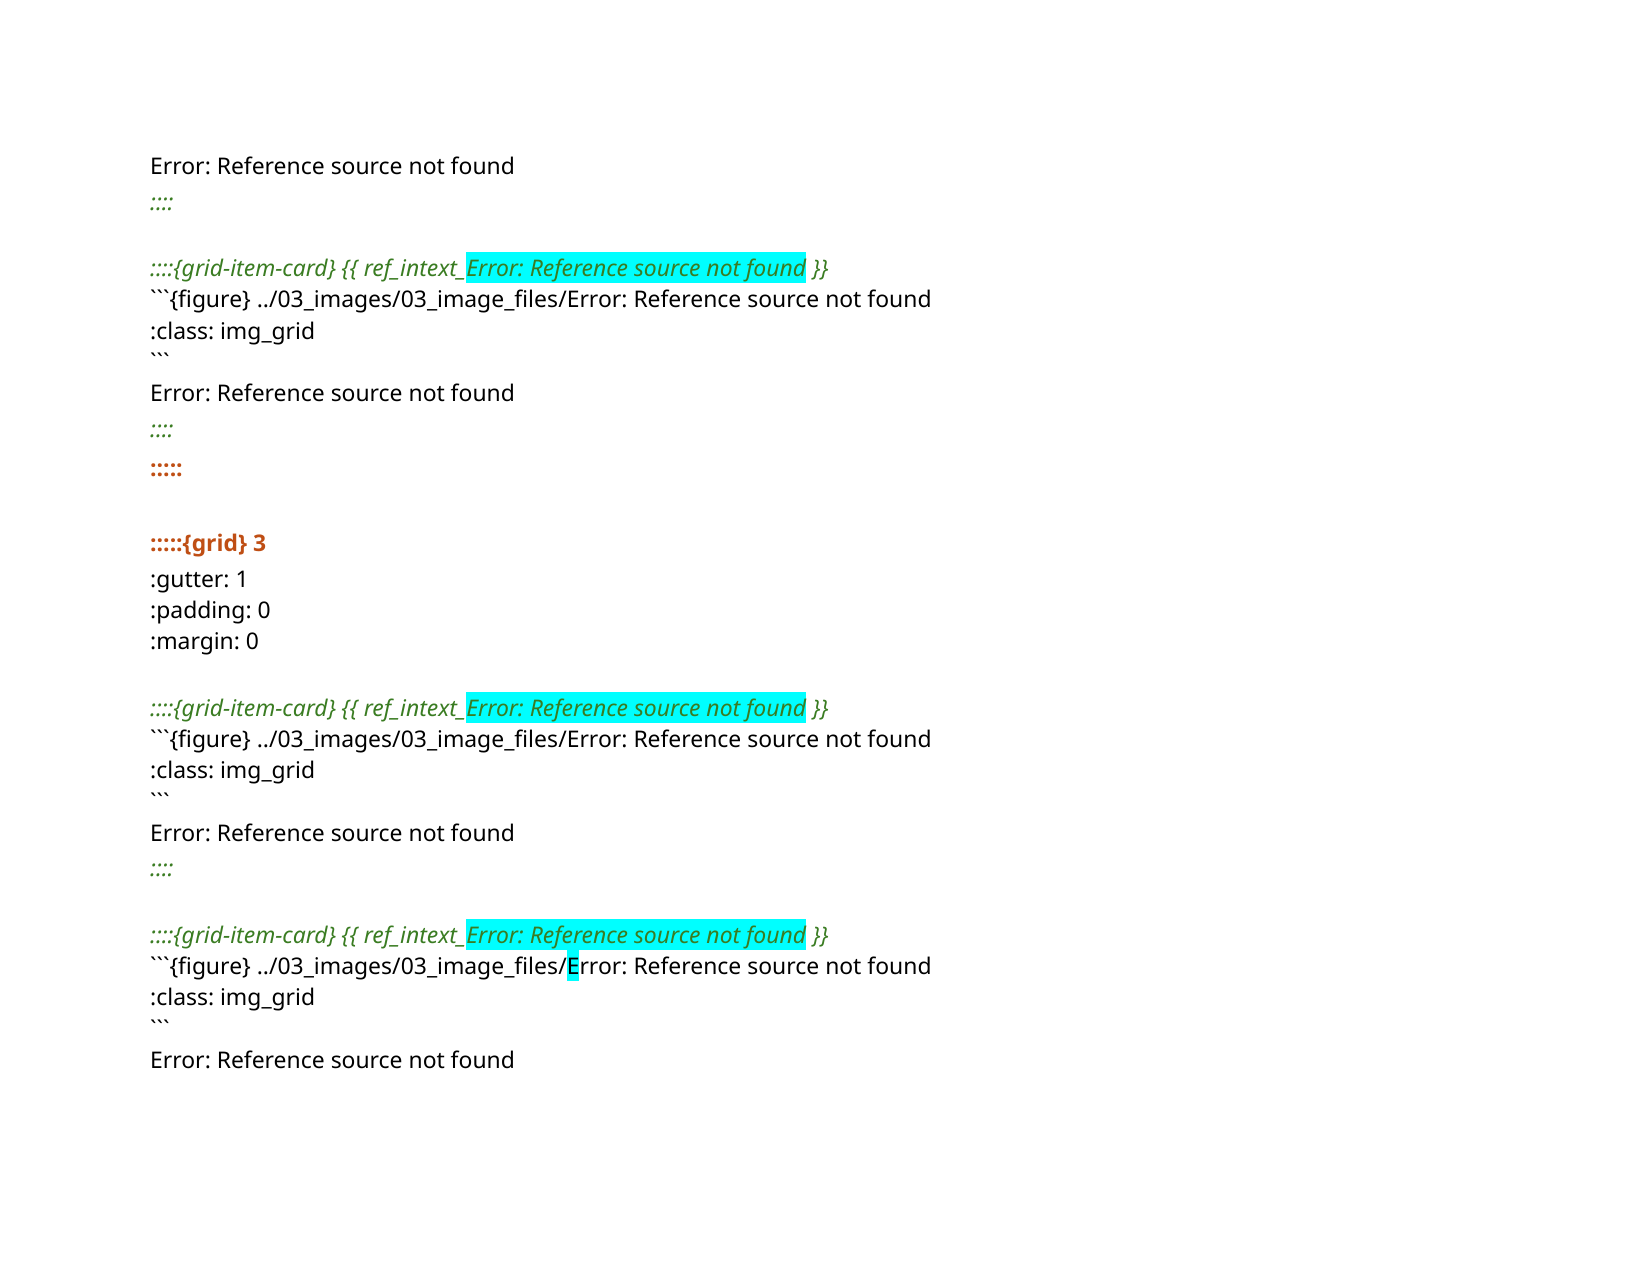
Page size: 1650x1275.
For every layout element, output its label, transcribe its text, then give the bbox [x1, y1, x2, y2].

text :class: img_grid [150, 981, 1500, 1012]
text ``` [150, 785, 1500, 817]
text ``` [150, 1012, 1500, 1044]
text :class: img_grid [150, 754, 1500, 785]
subtitle :::: [150, 852, 1500, 883]
text :class: img_grid [150, 314, 1500, 346]
subtitle ::::: [150, 452, 1500, 483]
text :gutter: 1 [150, 562, 1500, 594]
text ``` [150, 346, 1500, 377]
subtitle :::::{grid} 3 [150, 527, 1500, 558]
subtitle :::: [150, 185, 1500, 217]
text :margin: 0 [150, 625, 1500, 656]
subtitle :::: [150, 412, 1500, 444]
text :padding: 0 [150, 594, 1500, 625]
